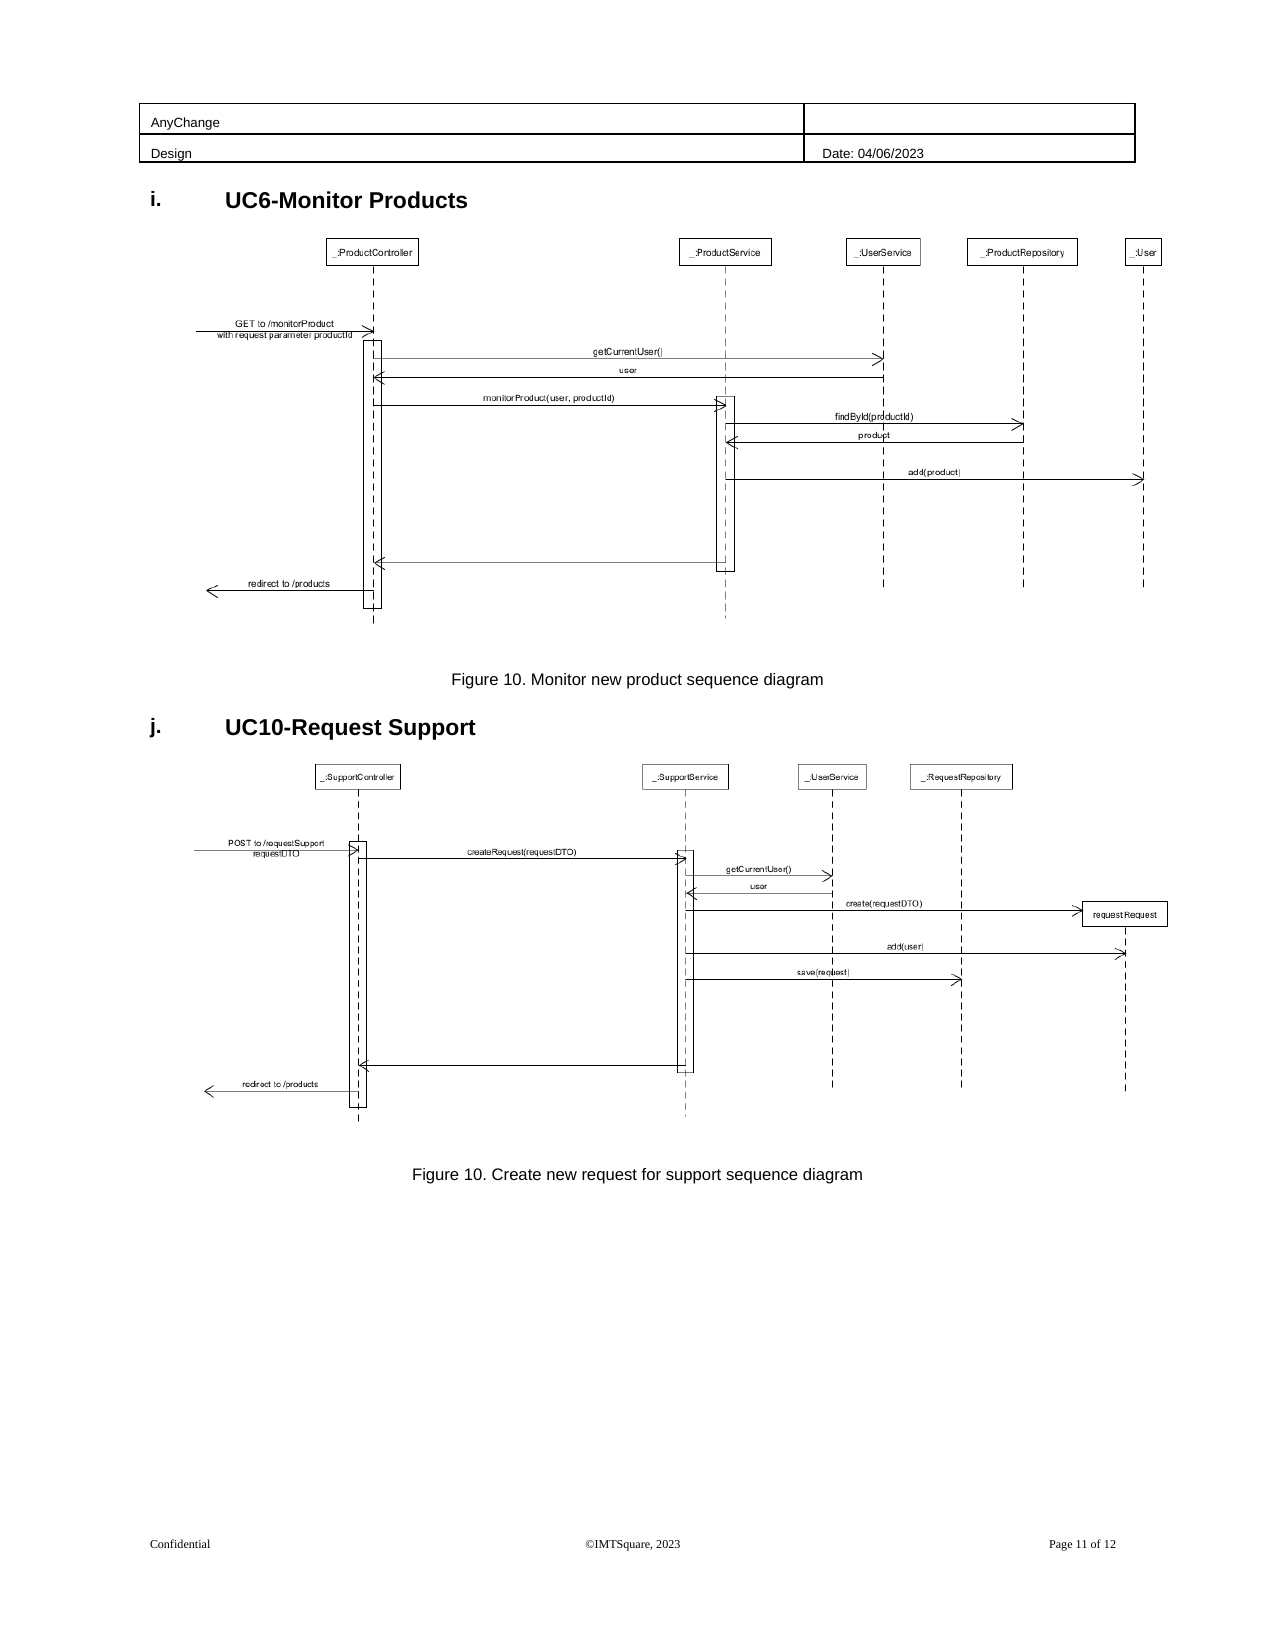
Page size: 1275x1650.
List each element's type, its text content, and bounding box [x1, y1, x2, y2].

text Figure 10. Monitor new product sequence diagram [150, 219, 1125, 689]
subtitle UC10-Request Support [150, 714, 1125, 740]
text Figure 10. Create new request for support sequence diagram [150, 746, 1125, 1184]
subtitle UC6-Monitor Products [150, 187, 1125, 213]
